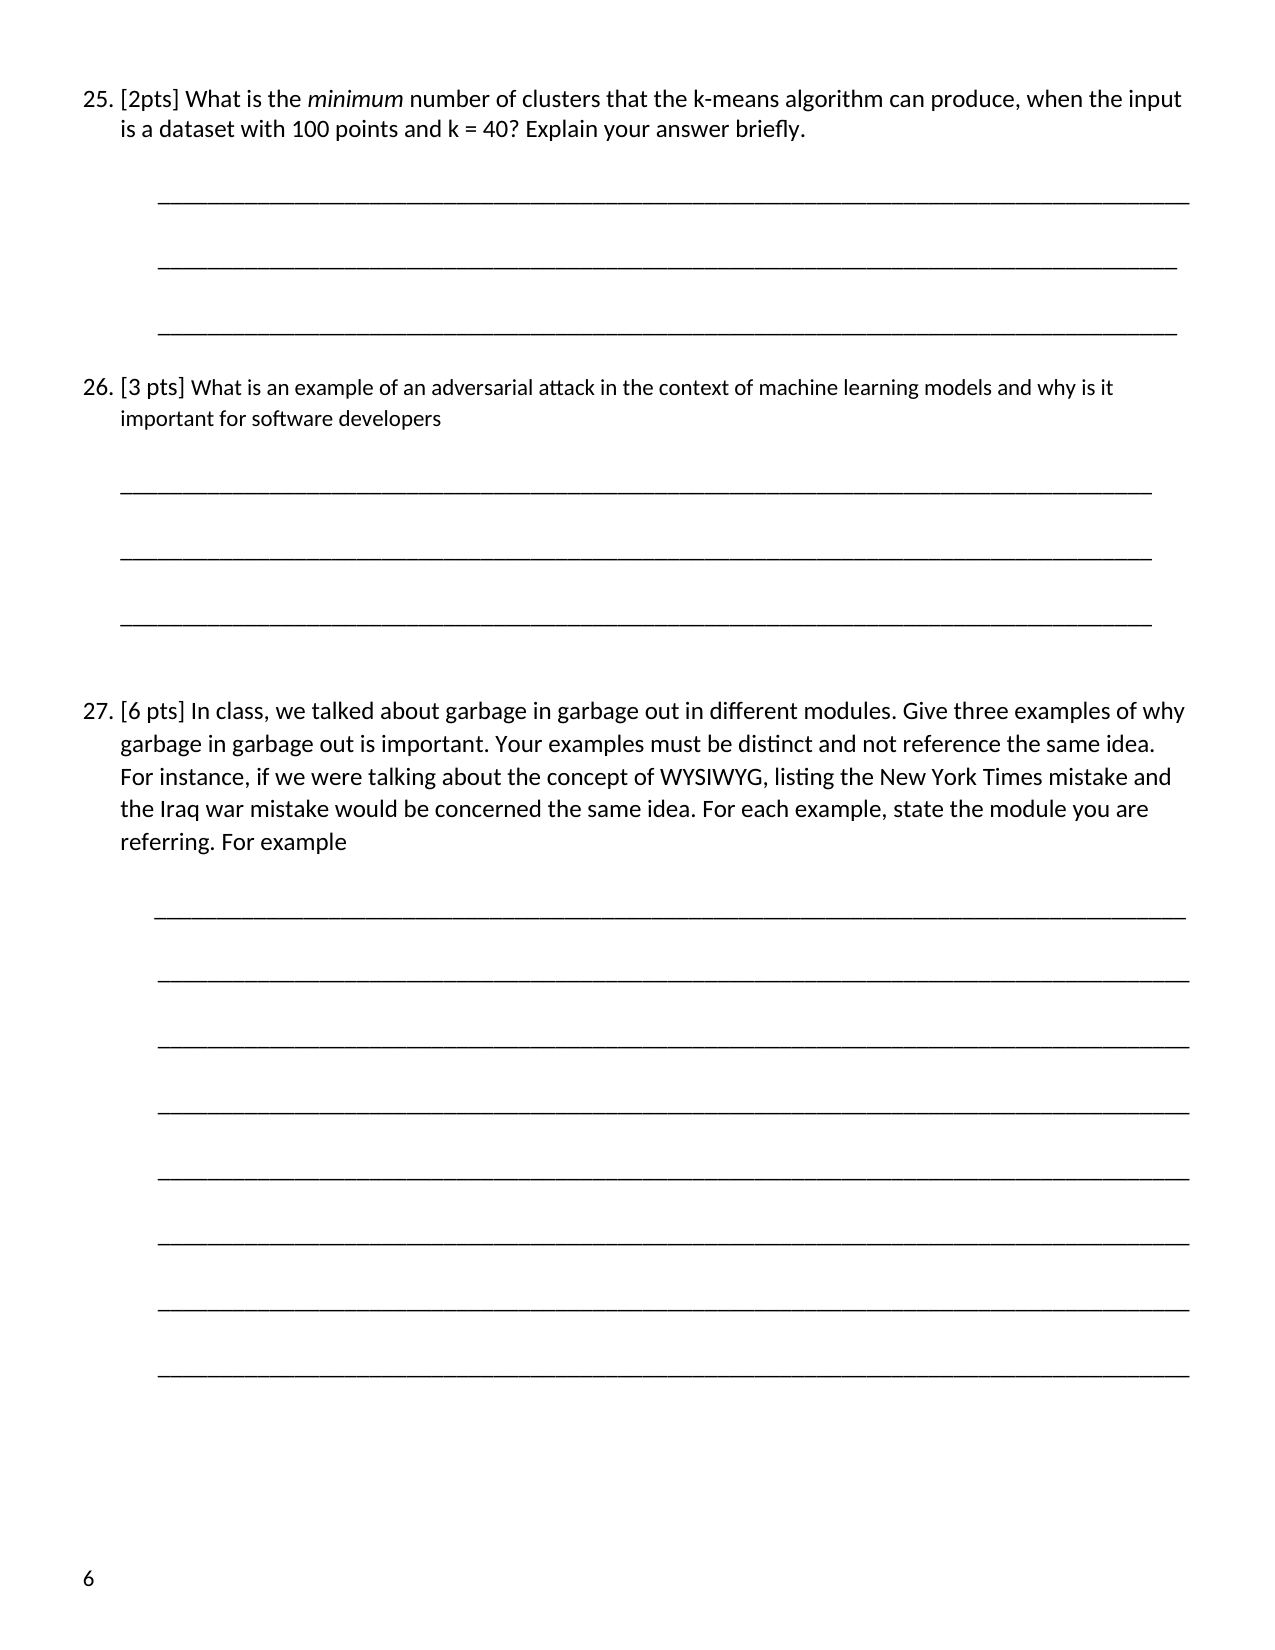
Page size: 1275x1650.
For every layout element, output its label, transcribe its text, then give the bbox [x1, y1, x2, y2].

list ___________________________________________________________________________________ __________________________________________________________________________________ __________________________________________________________________________________ [158, 144, 1192, 369]
list [2pts] What is the minimum number of clusters that the k-means algorithm can produce, when the input is a dataset with 100 points and k = 40? Explain your answer briefly. [83, 83, 1192, 144]
list [3 pts] What is an example of an adversarial attack in the context of machine learning models and why is it important for software developers ___________________________________________________________________________________ ___________________________________________________________________________________ [83, 371, 1192, 564]
list ___________________________________________________________________________________ ___________________________________________________________________________________ [158, 955, 1192, 1052]
list ___________________________________________________________________________________ ___________________________________________________________________________________ ___________________________________________________________________________________ ___________________________________________________________________________________ ___________________________________________________________________________________ [158, 1087, 1192, 1411]
list [6 pts] In class, we talked about garbage in garbage out in different modules. Give three examples of why garbage in garbage out is important. Your examples must be distinct and not reference the same idea. For instance, if we were talking about the concept of WYSIWYG, listing the New York Times mistake and the Iraq war mistake would be concerned the same idea. For each example, state the module you are referring. For example ___________________________________________________________________________________ [83, 695, 1192, 953]
list ___________________________________________________________________________________ [120, 599, 1192, 629]
